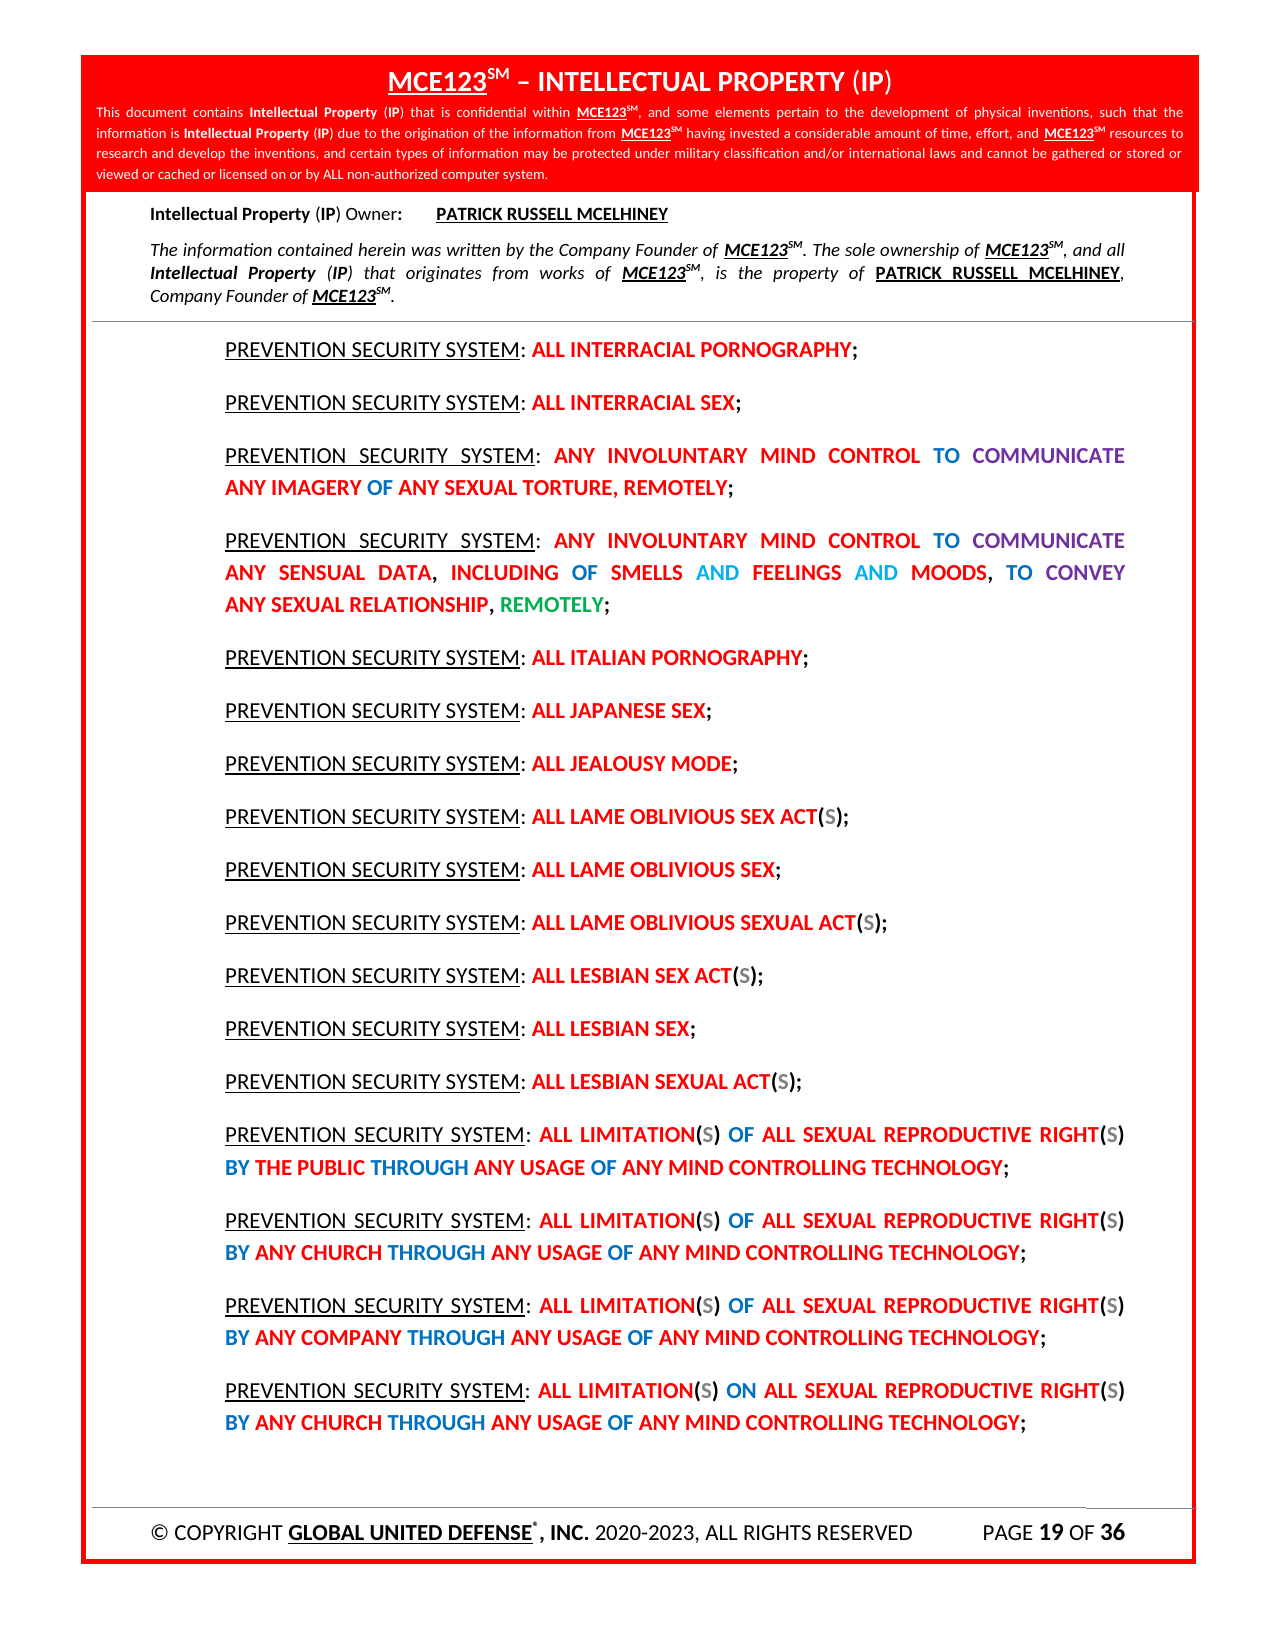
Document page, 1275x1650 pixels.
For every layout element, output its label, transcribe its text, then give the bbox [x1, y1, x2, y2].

text PREVENTION SECURITY SYSTEM: ANY INVOLUNTARY MIND CONTROL TO COMMUNICATE ANY SENSUAL DATA, INCLUDING OF SMELLS AND FEELINGS AND MOODS, TO CONVEY ANY SEXUAL RELATIONSHIP, REMOTELY; [187, 526, 1125, 618]
text PREVENTION SECURITY SYSTEM: ALL LAME OBLIVIOUS SEX; [187, 855, 1125, 883]
text PREVENTION SECURITY SYSTEM: ANY INVOLUNTARY MIND CONTROL TO COMMUNICATE ANY IMAGERY OF ANY SEXUAL TORTURE, REMOTELY; [187, 441, 1125, 501]
text PREVENTION SECURITY SYSTEM: ALL LIMITATION(S) ON ALL SEXUAL REPRODUCTIVE RIGHT(S) BY ANY CHURCH THROUGH ANY USAGE OF ANY MIND CONTROLLING TECHNOLOGY; [225, 1376, 1125, 1436]
text PREVENTION SECURITY SYSTEM: ALL LAME OBLIVIOUS SEXUAL ACT(S); [187, 908, 1125, 936]
text PREVENTION SECURITY SYSTEM: ALL INTERRACIAL PORNOGRAPHY; [187, 335, 1125, 363]
text PREVENTION SECURITY SYSTEM: ALL JAPANESE SEX; [187, 696, 1125, 724]
text PREVENTION SECURITY SYSTEM: ALL LESBIAN SEXUAL ACT(S); [187, 1067, 1125, 1096]
text PREVENTION SECURITY SYSTEM: ALL ITALIAN PORNOGRAPHY; [187, 643, 1125, 671]
text PREVENTION SECURITY SYSTEM: ALL LIMITATION(S) OF ALL SEXUAL REPRODUCTIVE RIGHT(S) BY ANY CHURCH THROUGH ANY USAGE OF ANY MIND CONTROLLING TECHNOLOGY; [225, 1206, 1125, 1266]
text PREVENTION SECURITY SYSTEM: ALL INTERRACIAL SEX; [187, 388, 1125, 416]
text PREVENTION SECURITY SYSTEM: ALL LIMITATION(S) OF ALL SEXUAL REPRODUCTIVE RIGHT(S) BY THE PUBLIC THROUGH ANY USAGE OF ANY MIND CONTROLLING TECHNOLOGY; [225, 1121, 1125, 1181]
text PREVENTION SECURITY SYSTEM: ALL LIMITATION(S) OF ALL SEXUAL REPRODUCTIVE RIGHT(S) BY ANY COMPANY THROUGH ANY USAGE OF ANY MIND CONTROLLING TECHNOLOGY; [225, 1291, 1125, 1351]
text PREVENTION SECURITY SYSTEM: ALL JEALOUSY MODE; [187, 749, 1125, 777]
text PREVENTION SECURITY SYSTEM: ALL LESBIAN SEX; [187, 1014, 1125, 1042]
text PREVENTION SECURITY SYSTEM: ALL LESBIAN SEX ACT(S); [187, 961, 1125, 989]
text PREVENTION SECURITY SYSTEM: ALL LAME OBLIVIOUS SEX ACT(S); [187, 802, 1125, 830]
